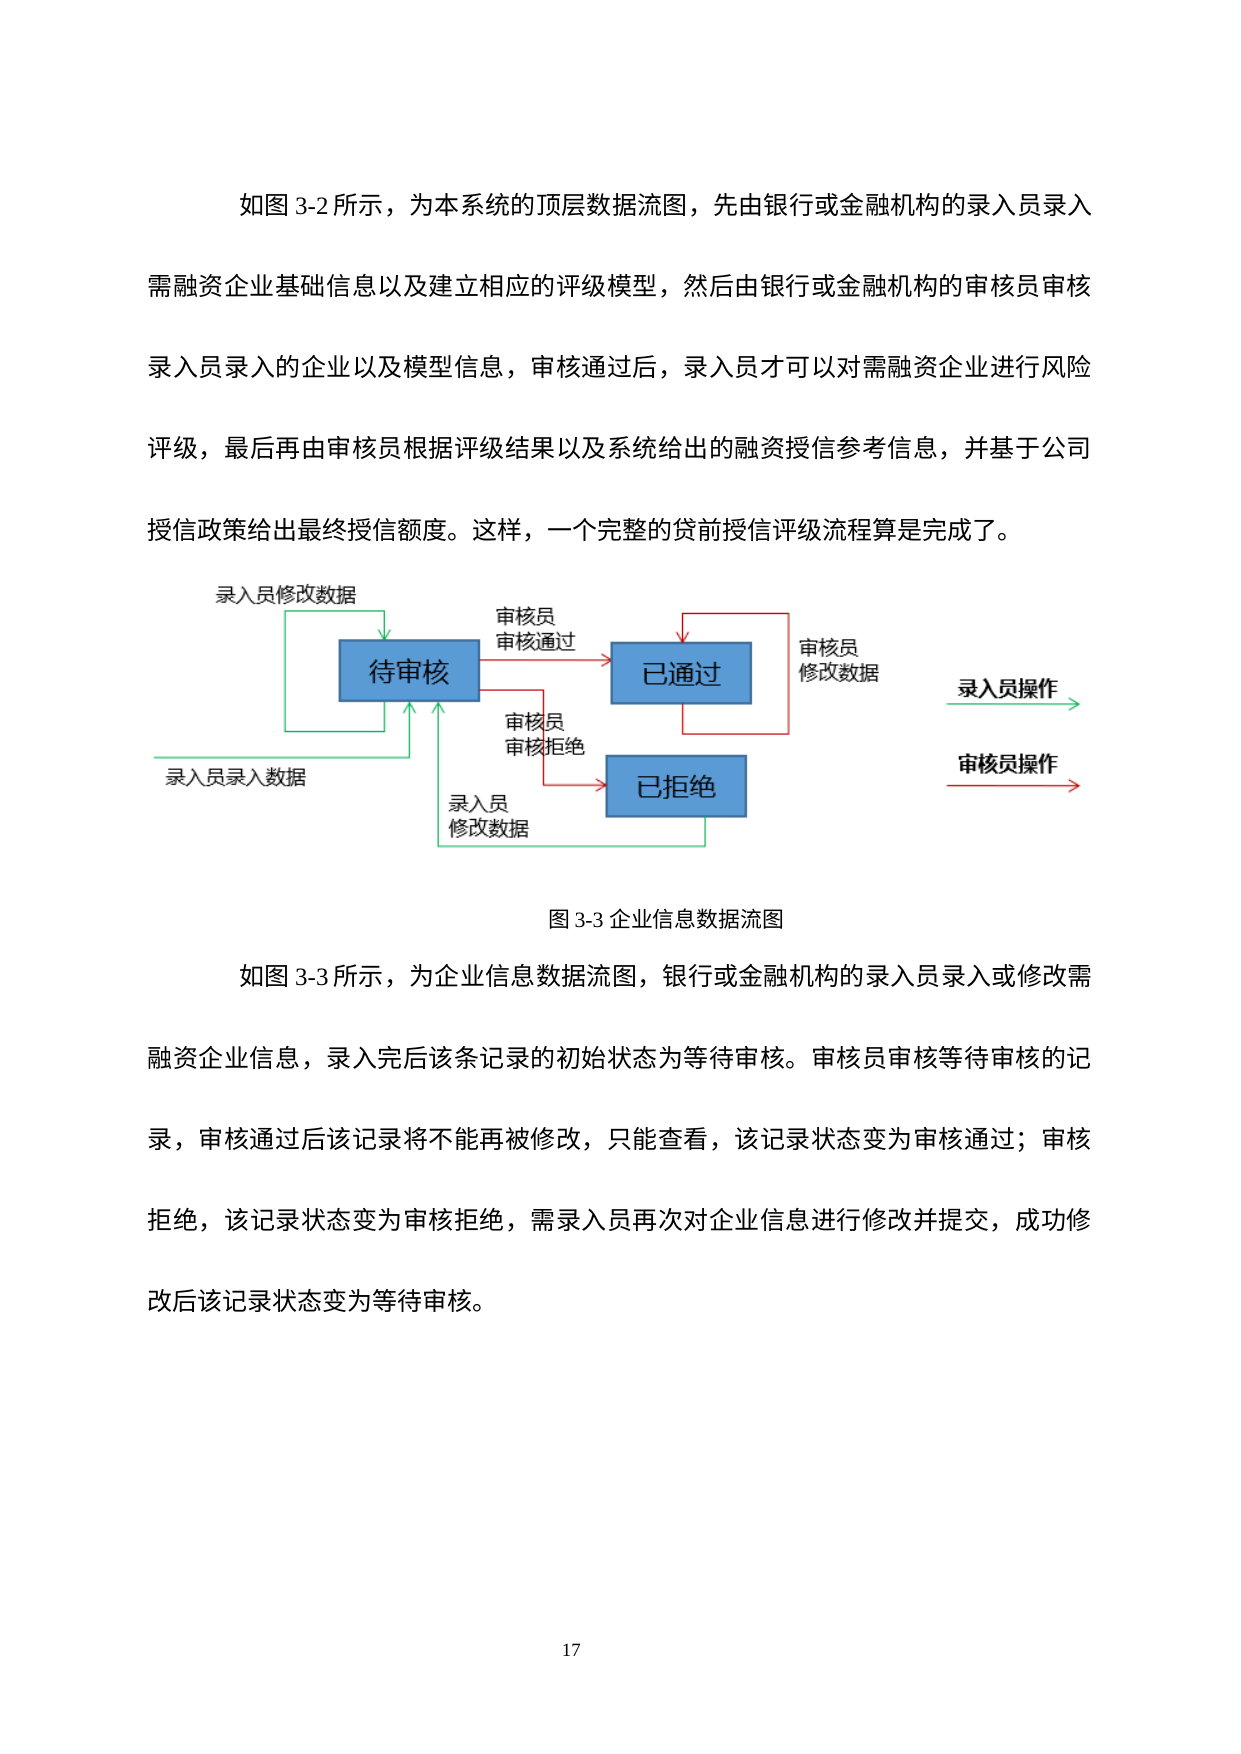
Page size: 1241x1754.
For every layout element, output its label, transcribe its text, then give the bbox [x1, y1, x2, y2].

text 如图3-3所示，为企业信息数据流图，银行或金融机构的录入员录入或修改需融资企业信息，录入完后该条记录的初始状态为等待审核。审核员审核等待审核的记录，审核通过后该记录将不能再被修改，只能查看，该记录状态变为审核通过；审核拒绝，该记录状态变为审核拒绝，需录入员再次对企业信息进行修改并提交，成功修改后该记录状态变为等待审核。 [148, 942, 1093, 1332]
text 如图3-2所示，为本系统的顶层数据流图，先由银行或金融机构的录入员录入需融资企业基础信息以及建立相应的评级模型，然后由银行或金融机构的审核员审核录入员录入的企业以及模型信息，审核通过后，录入员才可以对需融资企业进行风险评级，最后再由审核员根据评级结果以及系统给出的融资授信参考信息，并基于公司授信政策给出最终授信额度。这样，一个完整的贷前授信评级流程算是完成了。 [148, 171, 1093, 561]
picture [147, 570, 1093, 873]
text 图3-3 企业信息数据流图 [148, 902, 1093, 934]
